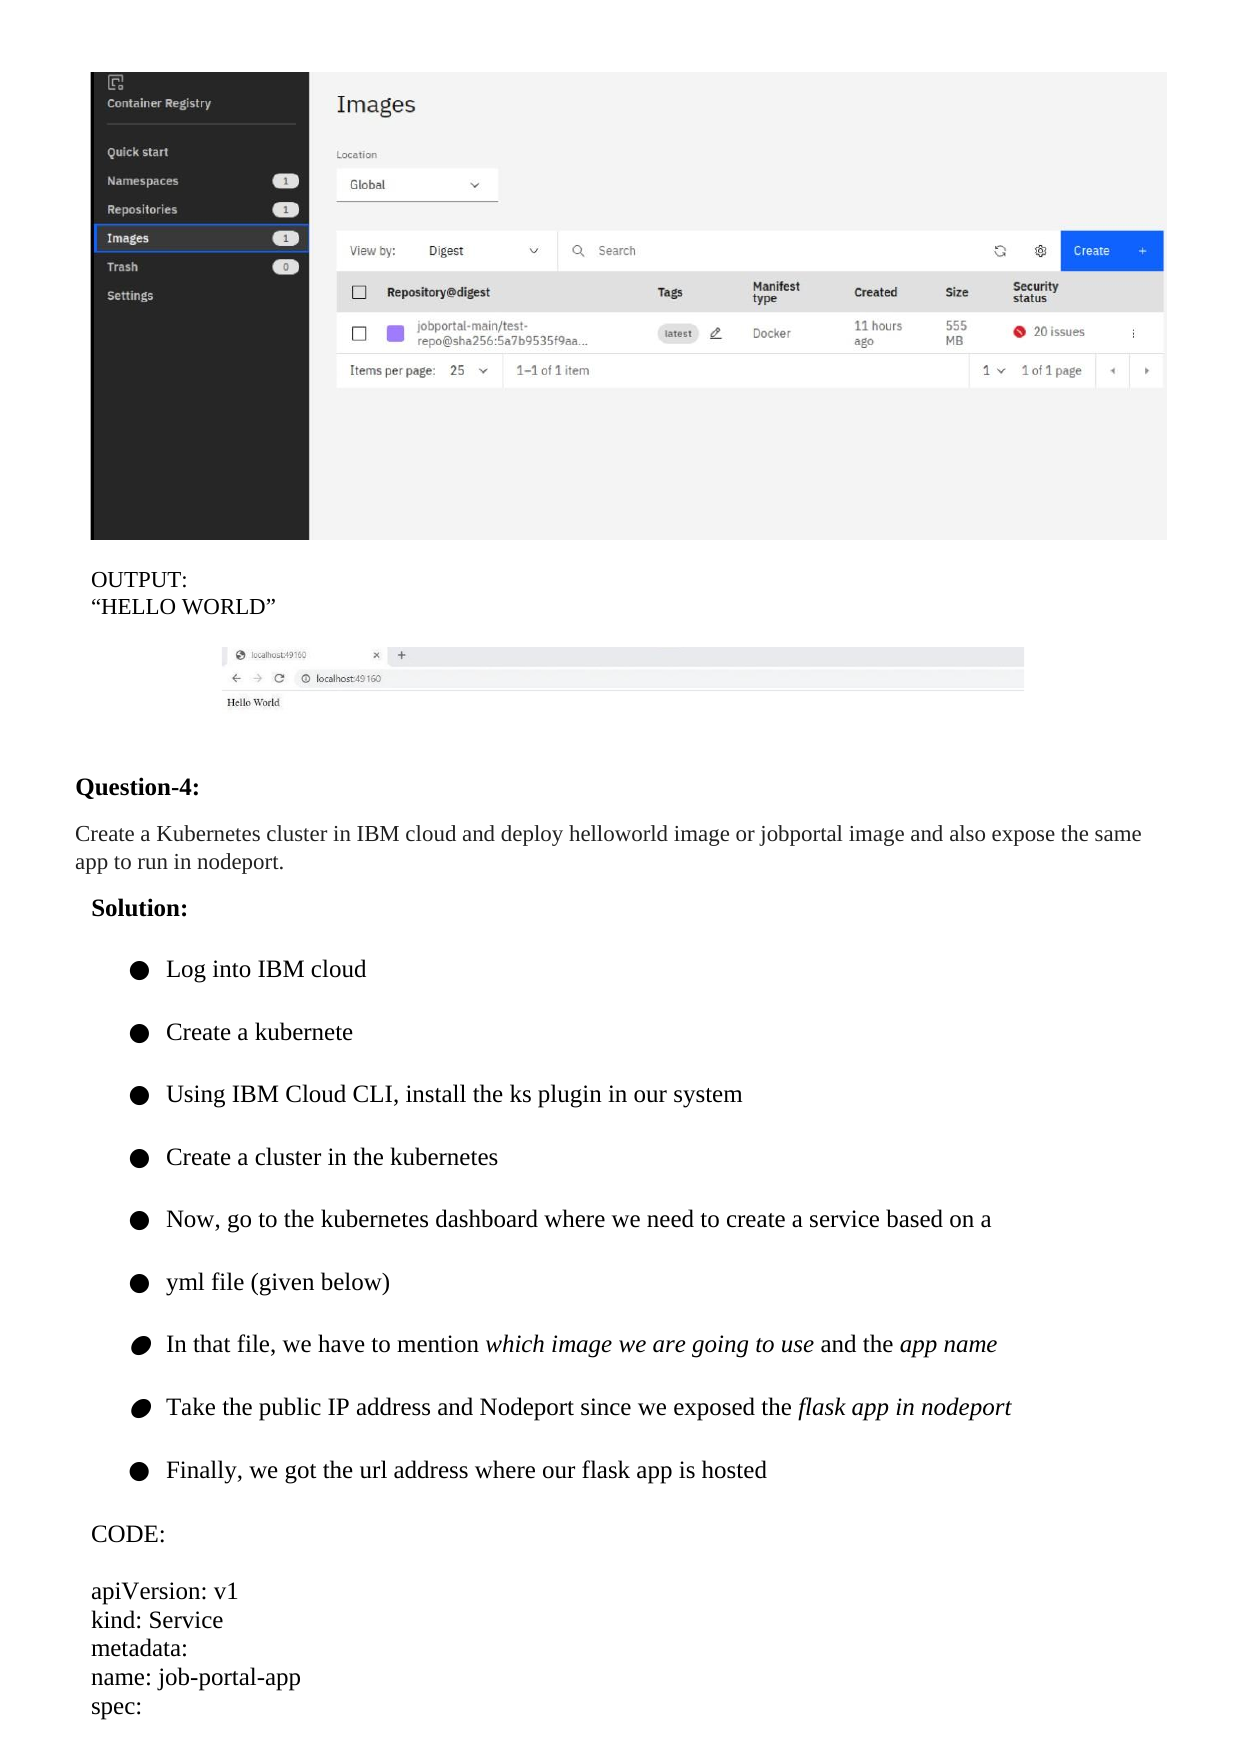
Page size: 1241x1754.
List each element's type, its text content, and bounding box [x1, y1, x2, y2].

subtitle Solution: [73, 893, 206, 922]
list Now, go to the kubernetes dashboard where we need to create a service based on a [128, 1191, 1176, 1242]
list Using IBM Cloud CLI, install the ks plugin in our system [128, 1066, 1176, 1117]
picture [90, 72, 1167, 540]
list yml file (given below) [128, 1253, 1176, 1305]
list Take the public IP address and Nodeport since we exposed the flask app in nodeport [128, 1378, 1176, 1430]
text apiVersion: v1 kind: Service metadata: [91, 1576, 240, 1662]
text OUTPUT: [91, 566, 1176, 592]
list Finally, we got the url address where our flask app is hosted CODE: [91, 1441, 767, 1548]
subtitle Question-4: [73, 772, 202, 801]
list In that file, we have to mention which image we are going to use and the app name [128, 1316, 1176, 1367]
list Log into IBM cloud [128, 941, 1176, 992]
text “HELLO WORLD” [91, 593, 1176, 619]
text Create a Kubernetes cluster in IBM cloud and deploy helloworld image or jobportal image and also expose the same app to run in nodeport. [75, 820, 1176, 874]
list Create a cluster in the kubernetes [128, 1128, 1176, 1180]
picture [221, 647, 1025, 714]
text name: job-portal-app spec: [91, 1662, 303, 1720]
list Create a kubernete [128, 1003, 1176, 1054]
